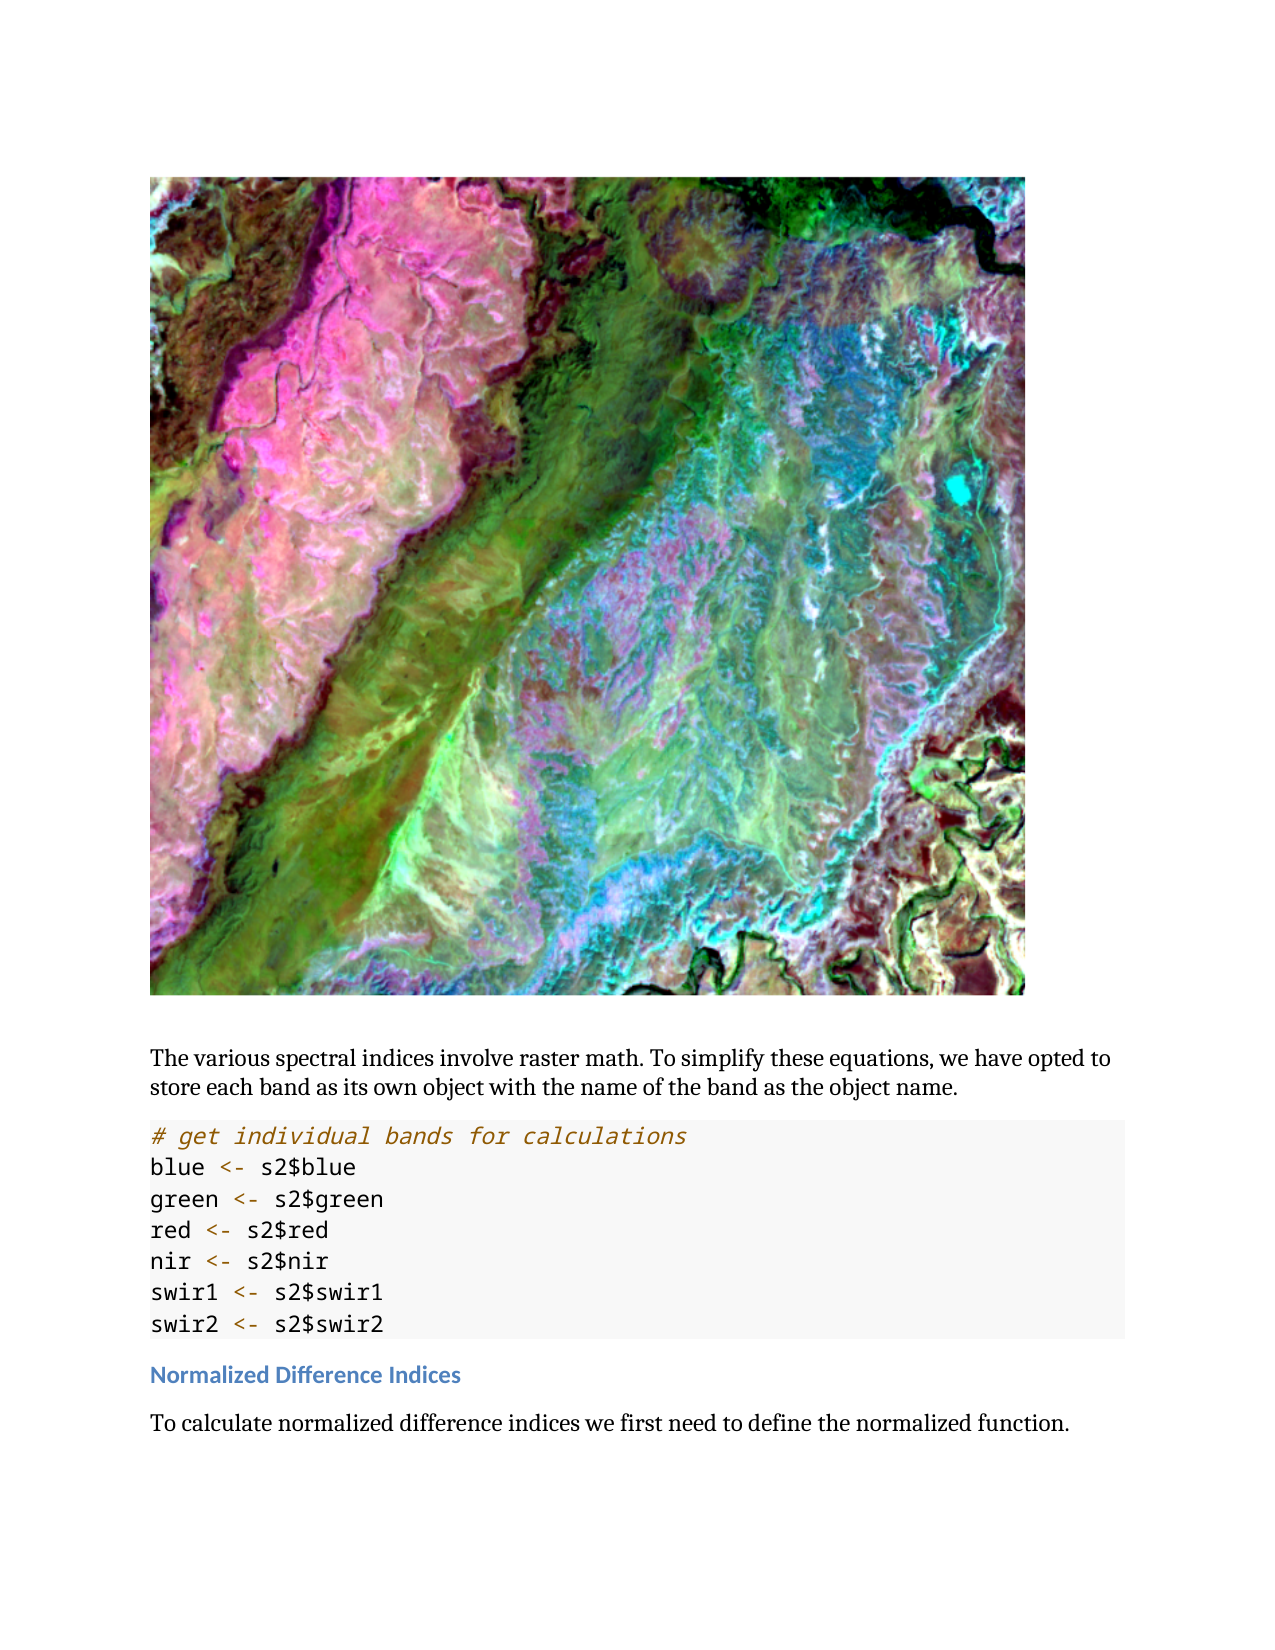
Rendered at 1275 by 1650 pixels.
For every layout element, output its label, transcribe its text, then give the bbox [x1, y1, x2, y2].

subtitle Normalized Difference Indices [150, 1359, 1125, 1390]
text # get individual bands for calculations blue <- s2$blue green <- s2$green red <- s2$red nir <- s2$nir swir1 <- s2$swir1 swir2 <- s2$swir2 [150, 1120, 1125, 1339]
picture [150, 150, 1025, 1025]
text The various spectral indices involve raster math. To simplify these equations, we have opted to store each band as its own object with the name of the band as the object name. [150, 1044, 1125, 1101]
text To calculate normalized difference indices we first need to define the normalized function. [150, 1409, 1125, 1438]
